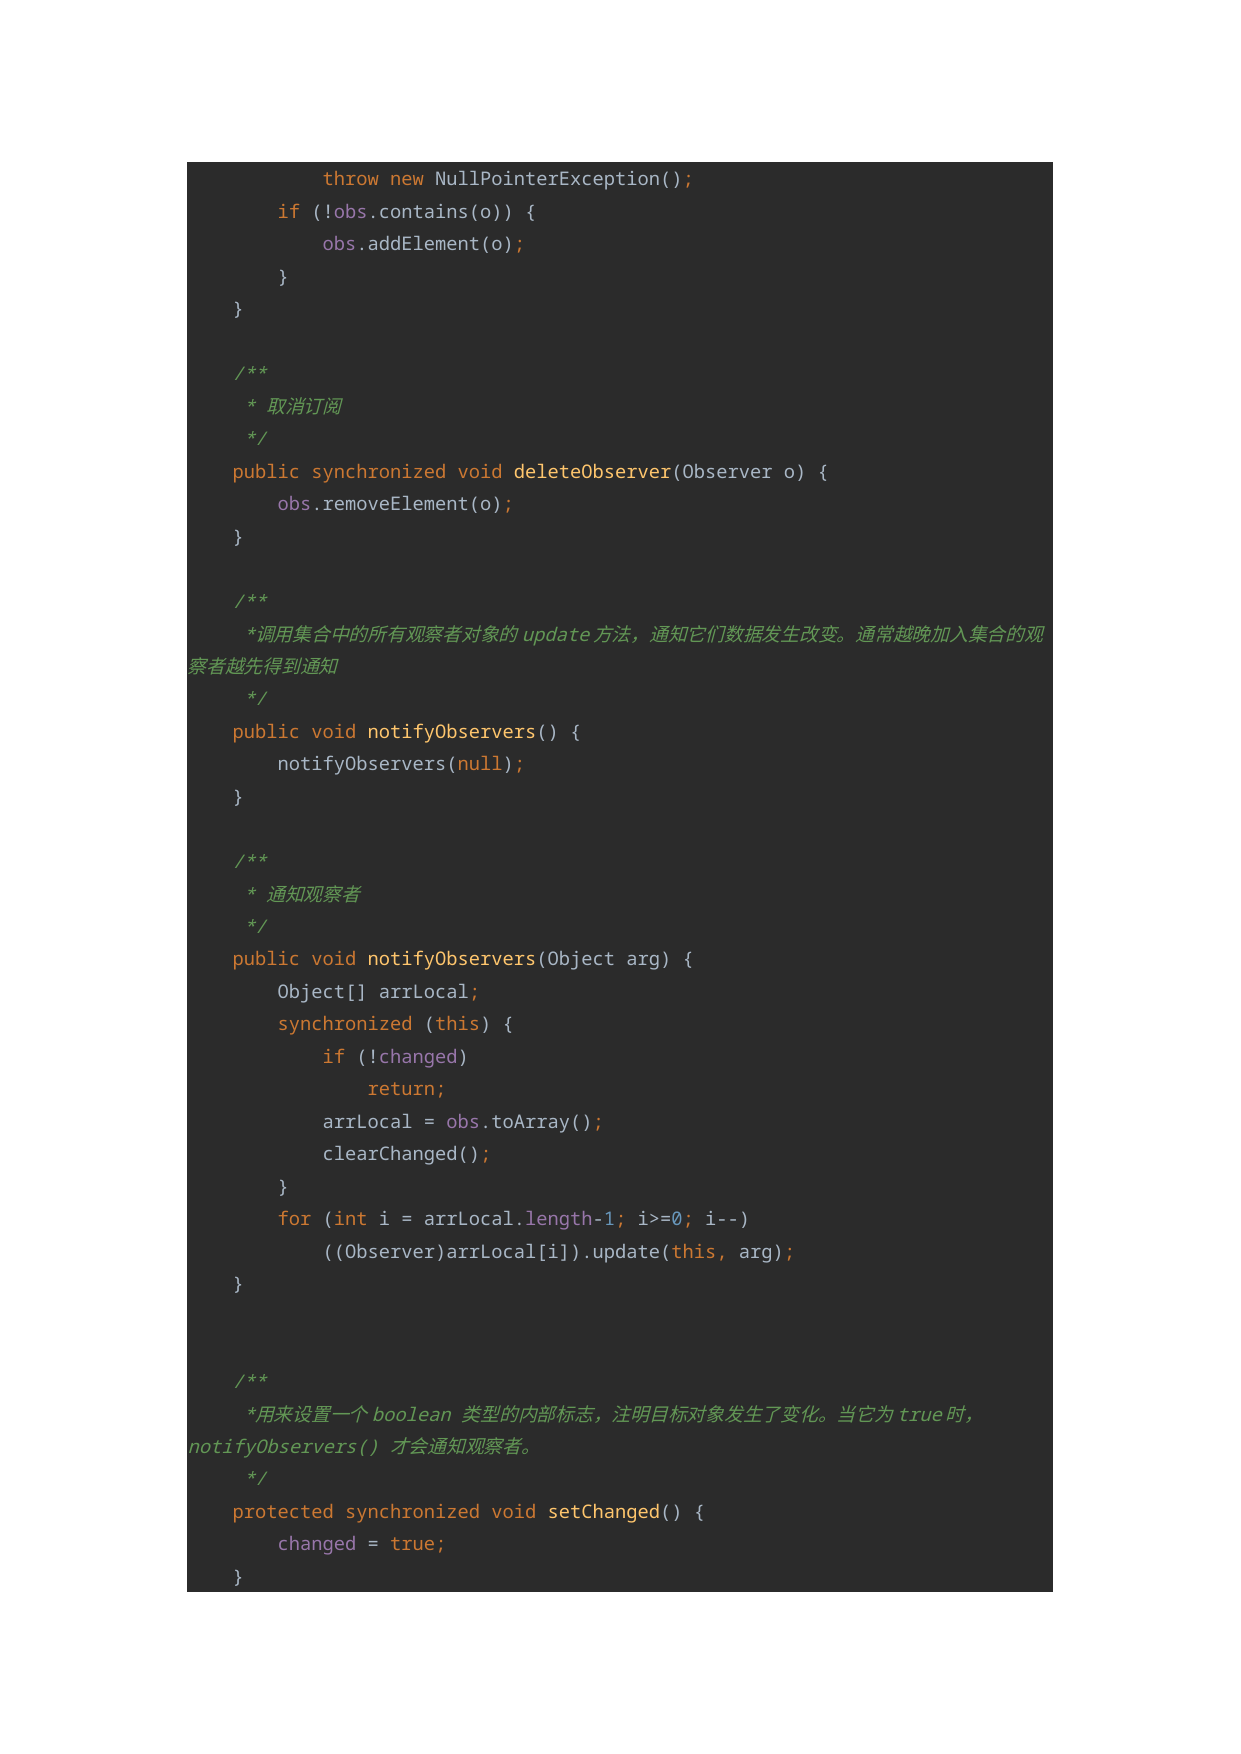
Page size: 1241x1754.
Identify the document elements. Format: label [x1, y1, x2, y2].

text [187, 162, 1053, 1592]
